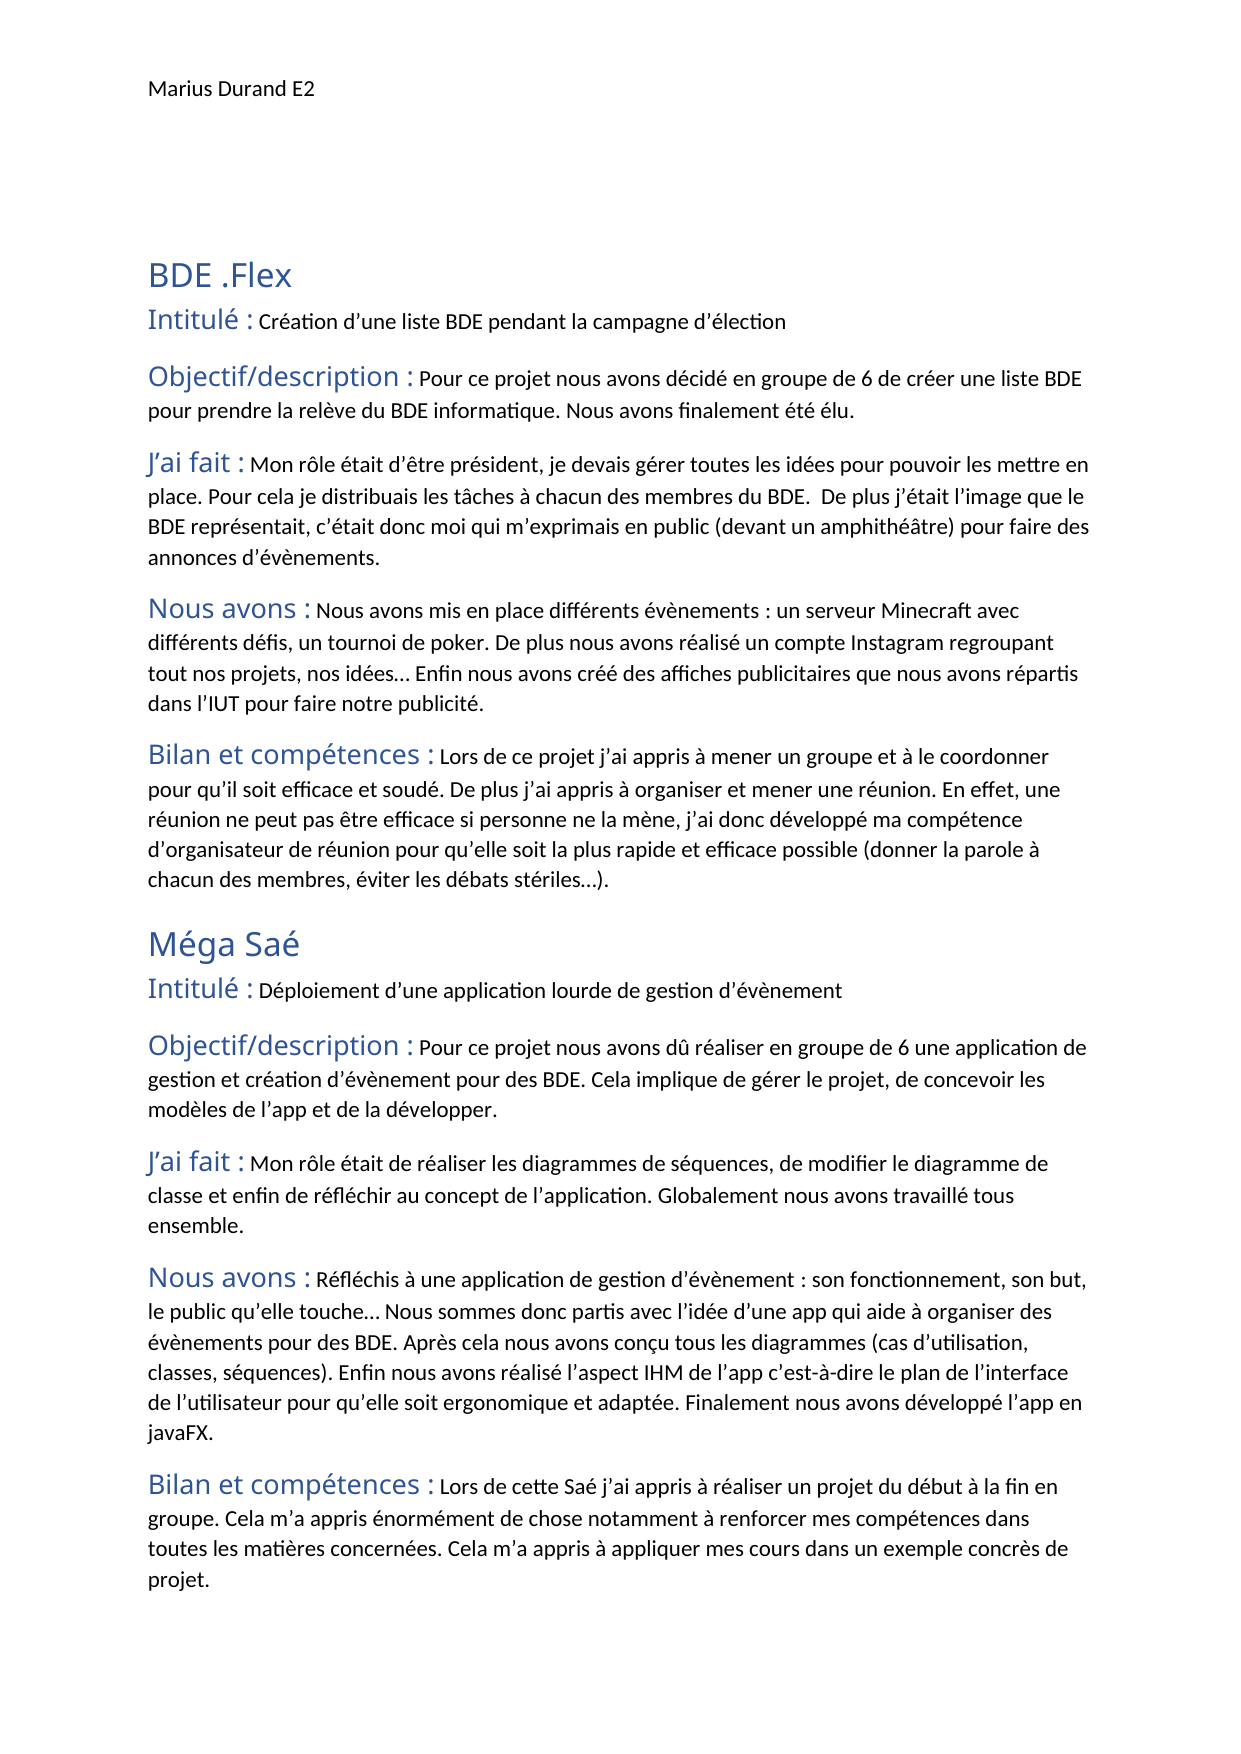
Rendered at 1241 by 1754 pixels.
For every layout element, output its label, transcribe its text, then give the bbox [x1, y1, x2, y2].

text Intitulé : Déploiement d’une application lourde de gestion d’évènement [148, 970, 1093, 1007]
text Bilan et compétences : Lors de cette Saé j’ai appris à réaliser un projet du début à la fin en groupe. Cela m’a appris énormément de chose notamment à renforcer mes compétences dans toutes les matières concernées. Cela m’a appris à appliquer mes cours dans un exemple concrès de projet. [148, 1465, 1093, 1593]
text J’ai fait : Mon rôle était d’être président, je devais gérer toutes les idées pour pouvoir les mettre en place. Pour cela je distribuais les tâches à chacun des membres du BDE. De plus j’était l’image que le BDE représentait, c’était donc moi qui m’exprimais en public (devant un amphithéâtre) pour faire des annonces d’évènements. [148, 443, 1093, 571]
text Intitulé : Création d’une liste BDE pendant la campagne d’élection [148, 301, 1093, 338]
text Nous avons : Nous avons mis en place différents évènements : un serveur Minecraft avec différents défis, un tournoi de poker. De plus nous avons réalisé un compte Instagram regroupant tout nos projets, nos idées… Enfin nous avons créé des affiches publicitaires que nous avons répartis dans l’IUT pour faire notre publicité. [148, 589, 1093, 717]
subtitle Méga Saé [148, 921, 1093, 966]
text Nous avons : Réfléchis à une application de gestion d’évènement : son fonctionnement, son but, le public qu’elle touche… Nous sommes donc partis avec l’idée d’une app qui aide à organiser des évènements pour des BDE. Après cela nous avons conçu tous les diagrammes (cas d’utilisation, classes, séquences). Enfin nous avons réalisé l’aspect IHM de l’app c’est-à-dire le plan de l’interface de l’utilisateur pour qu’elle soit ergonomique et adaptée. Finalement nous avons développé l’app en javaFX. [148, 1258, 1093, 1446]
subtitle BDE .Flex [148, 252, 1093, 297]
text J’ai fait : Mon rôle était de réaliser les diagrammes de séquences, de modifier le diagramme de classe et enfin de réfléchir au concept de l’application. Globalement nous avons travaillé tous ensemble. [148, 1142, 1093, 1239]
text Objectif/description : Pour ce projet nous avons dû réaliser en groupe de 6 une application de gestion et création d’évènement pour des BDE. Cela implique de gérer le projet, de concevoir les modèles de l’app et de la développer. [148, 1026, 1093, 1123]
text Bilan et compétences : Lors de ce projet j’ai appris à mener un groupe et à le coordonner pour qu’il soit efficace et soudé. De plus j’ai appris à organiser et mener une réunion. En effet, une réunion ne peut pas être efficace si personne ne la mène, j’ai donc développé ma compétence d’organisateur de réunion pour qu’elle soit la plus rapide et efficace possible (donner la parole à chacun des membres, éviter les débats stériles…). [148, 736, 1093, 893]
text Objectif/description : Pour ce projet nous avons décidé en groupe de 6 de créer une liste BDE pour prendre la relève du BDE informatique. Nous avons finalement été élu. [148, 357, 1093, 424]
